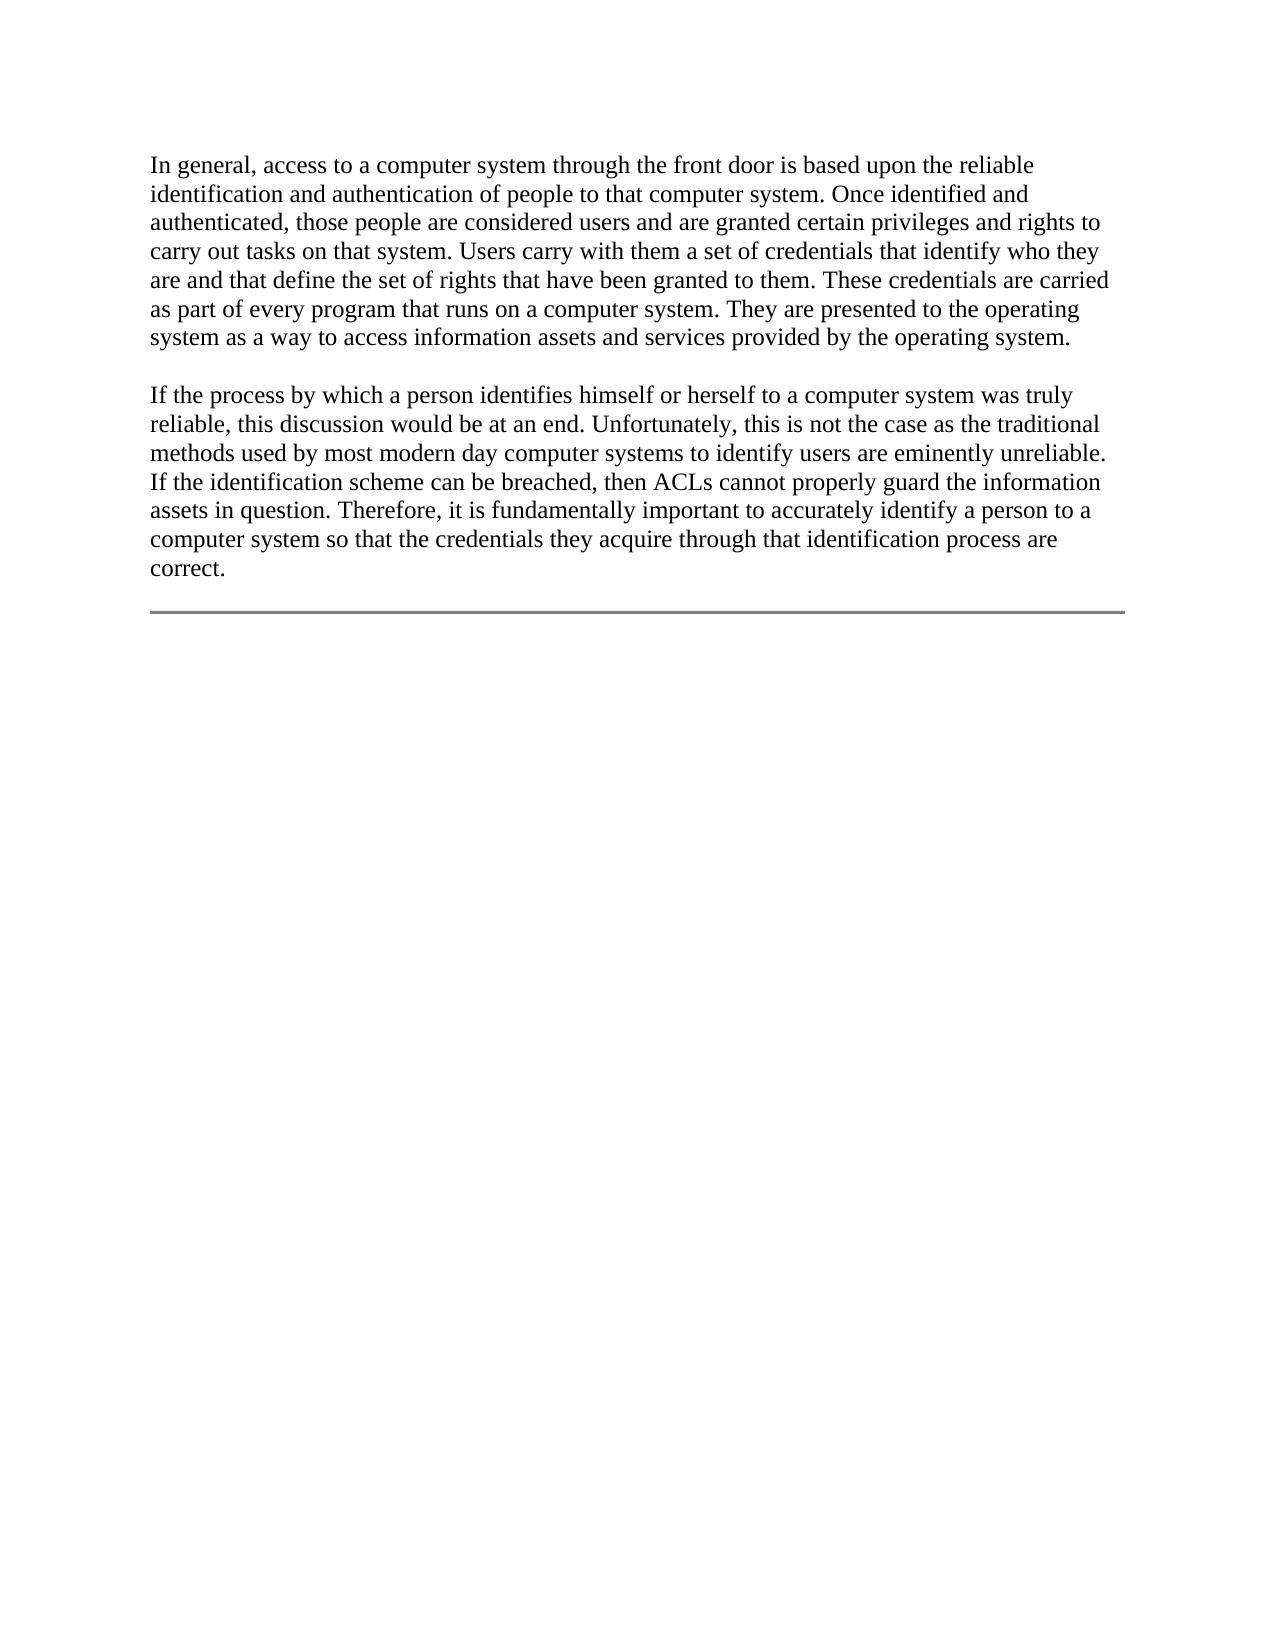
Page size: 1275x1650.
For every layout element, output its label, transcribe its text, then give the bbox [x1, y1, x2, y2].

text In general, access to a computer system through the front door is based upon the reliable identification and authentication of people to that computer system. Once identified and authenticated, those people are considered users and are granted certain privileges and rights to carry out tasks on that system. Users carry with them a set of credentials that identify who they are and that define the set of rights that have been granted to them. These credentials are carried as part of every program that runs on a computer system. They are presented to the operating system as a way to access information assets and services provided by the operating system. [150, 150, 1125, 351]
text If the process by which a person identifies himself or herself to a computer system was truly reliable, this discussion would be at an end. Unfortunately, this is not the case as the traditional methods used by most modern day computer systems to identify users are eminently unreliable. If the identification scheme can be breached, then ACLs cannot properly guard the information assets in question. Therefore, it is fundamentally important to accurately identify a person to a computer system so that the credentials they acquire through that identification process are correct. [150, 380, 1125, 582]
